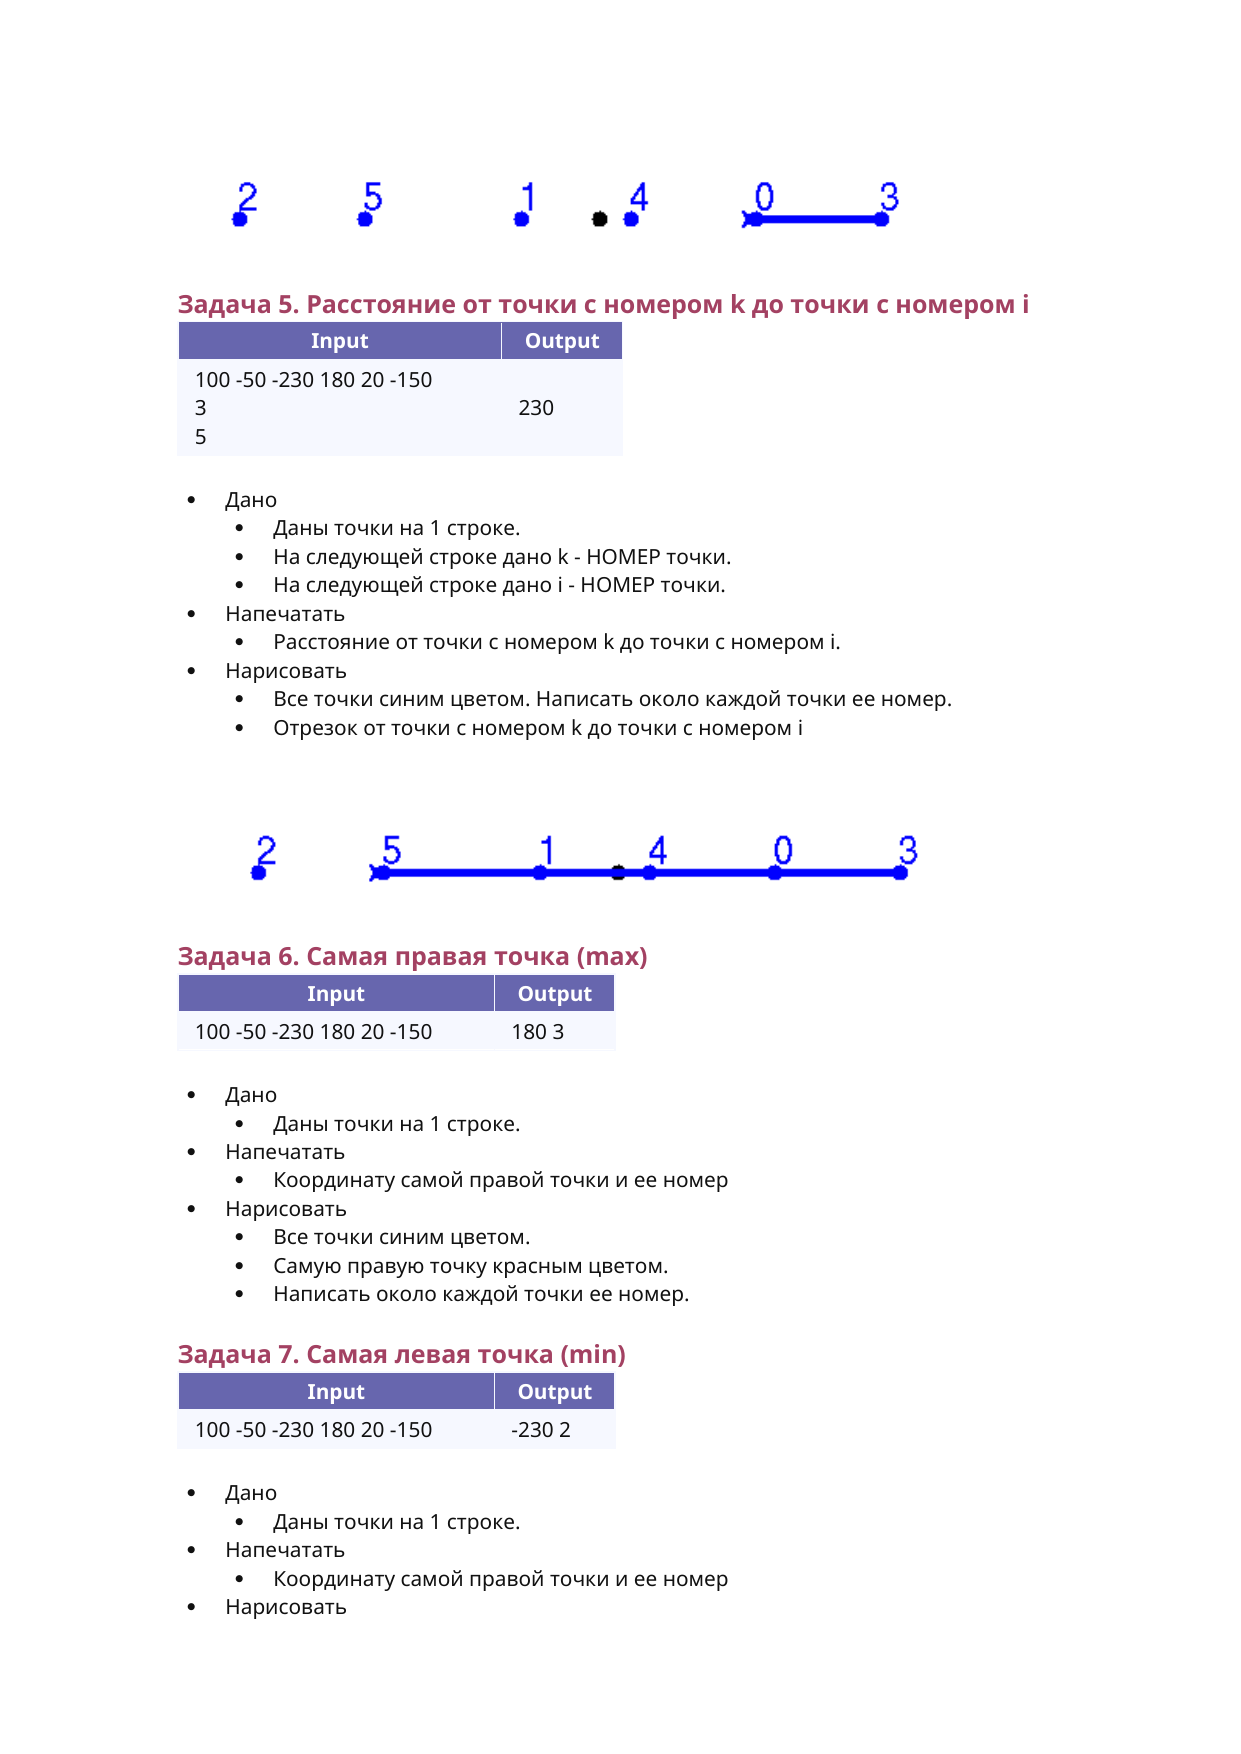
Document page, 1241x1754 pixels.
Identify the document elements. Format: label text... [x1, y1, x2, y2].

table_header Output [502, 322, 622, 359]
list Расстояние от точки с номером k до точки с номером i. [236, 627, 1152, 656]
list Отрезок от точки с номером k до точки с номером i [236, 713, 1152, 741]
list Все точки синим цветом. [236, 1222, 1152, 1251]
table_cell 100 -50 -230 180 20 -150 [179, 1013, 494, 1049]
list Дано [188, 1080, 1152, 1109]
list Все точки синим цветом. Написать около каждой точки ее номер. [236, 684, 1152, 713]
list Нарисовать [188, 656, 1152, 684]
text Задача 5. Расстояние от точки с номером k до точки с номером i [177, 287, 1152, 321]
table_header Input [179, 322, 501, 359]
table_header Input [179, 1373, 494, 1409]
table_header Output [495, 975, 614, 1011]
list Даны точки на 1 строке. [236, 1507, 1152, 1535]
picture [177, 770, 977, 929]
table_cell -230 2 [495, 1411, 614, 1448]
list Дано [188, 485, 1152, 513]
list Напечатать [188, 1535, 1152, 1564]
text Задача 6. Самая правая точка (max) [177, 939, 1152, 973]
picture [177, 118, 977, 277]
list Даны точки на 1 строке. [236, 1109, 1152, 1137]
list Даны точки на 1 строке. [236, 513, 1152, 542]
list На следующей строке дано k - НОМЕР точки. [236, 542, 1152, 570]
table_cell 180 3 [495, 1013, 614, 1049]
list Координату самой правой точки и ее номер [236, 1564, 1152, 1592]
list Дано [188, 1478, 1152, 1507]
list Написать около каждой точки ее номер. [236, 1279, 1152, 1308]
list Нарисовать [188, 1194, 1152, 1222]
table_cell 100 -50 -230 180 20 -150 [179, 1411, 494, 1448]
text Задача 7. Самая левая точка (min) [177, 1337, 1152, 1371]
table_header Output [495, 1373, 614, 1409]
list Координату самой правой точки и ее номер [236, 1166, 1152, 1194]
list На следующей строке дано i - НОМЕР точки. [236, 570, 1152, 599]
table_cell 100 -50 -230 180 20 -150 3 5 [179, 361, 501, 454]
list Напечатать [188, 599, 1152, 627]
list Нарисовать [188, 1592, 1152, 1621]
table_header Input [179, 975, 494, 1011]
table_cell 230 [502, 361, 622, 454]
list Самую правую точку красным цветом. [236, 1251, 1152, 1279]
list Напечатать [188, 1137, 1152, 1166]
